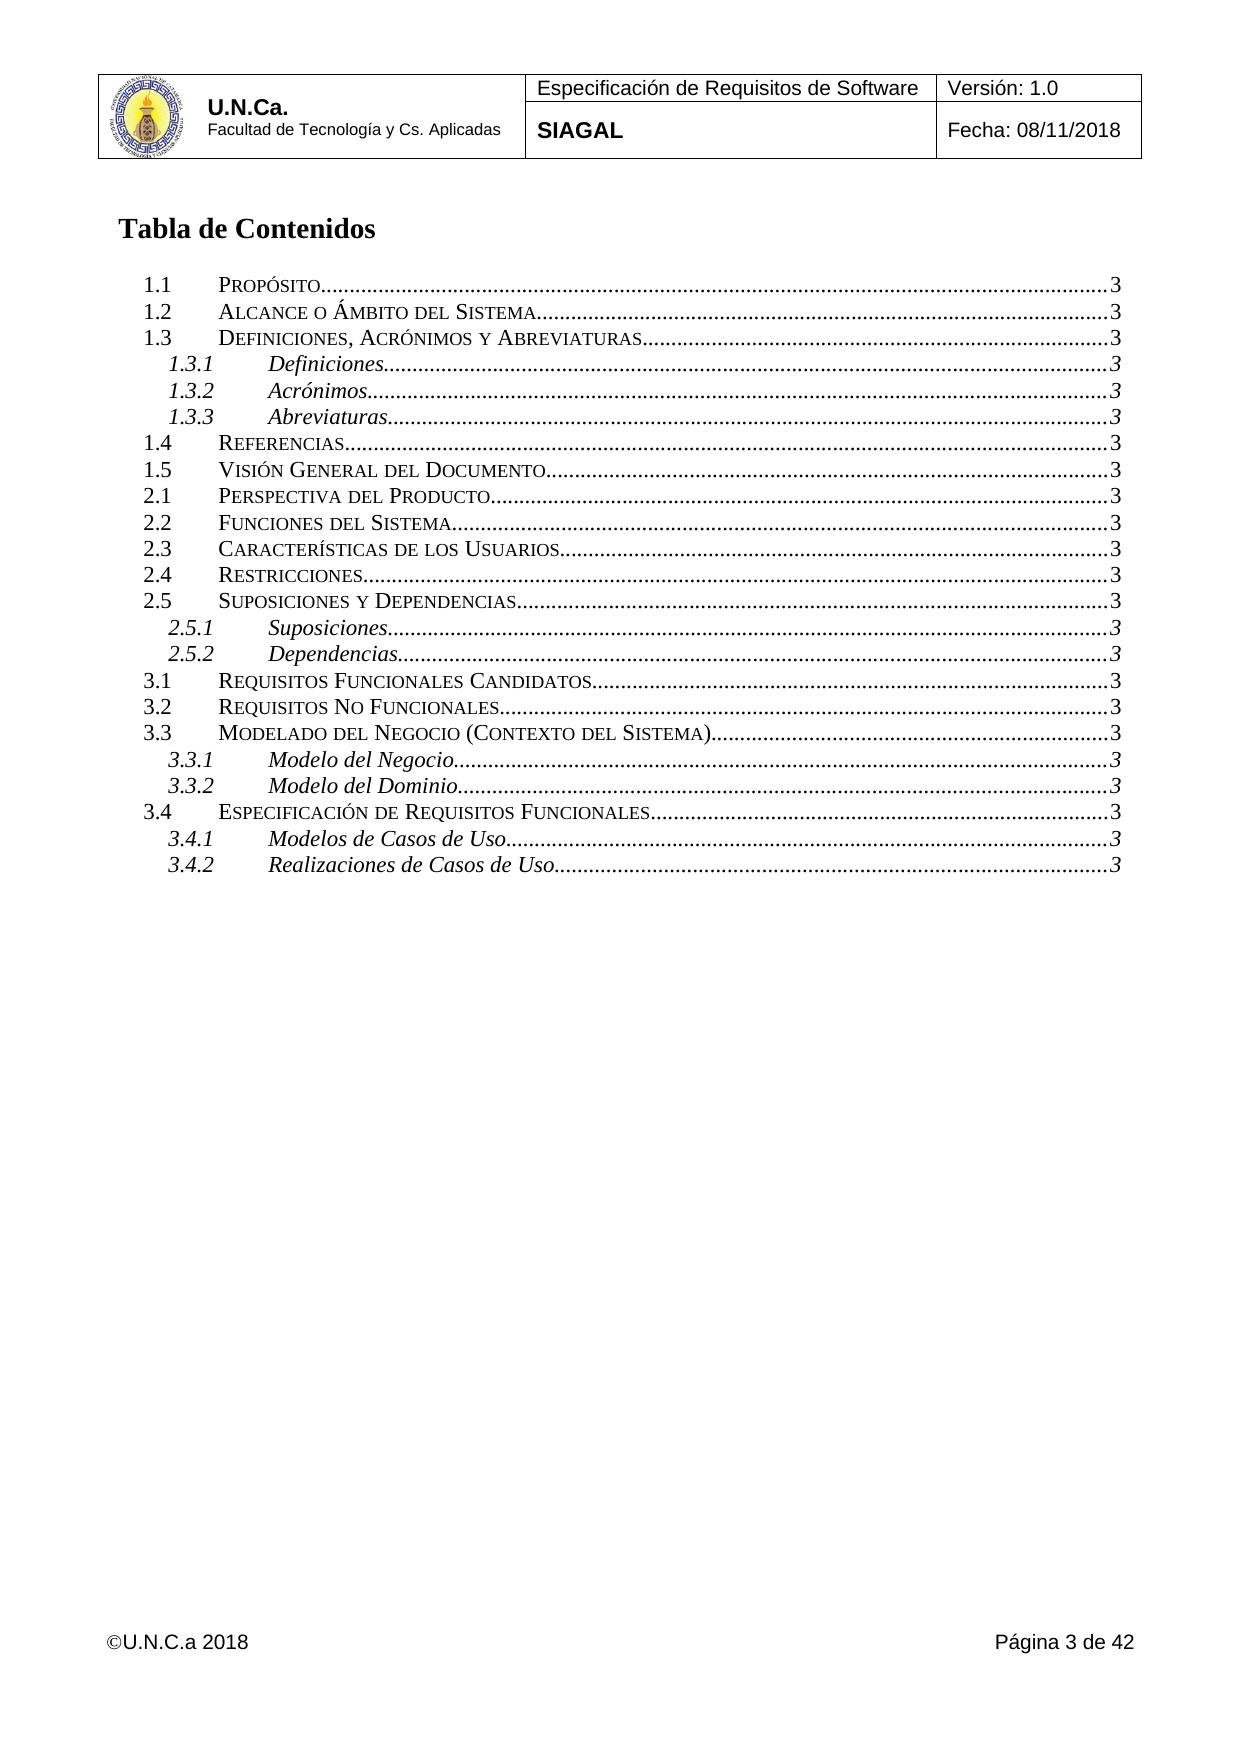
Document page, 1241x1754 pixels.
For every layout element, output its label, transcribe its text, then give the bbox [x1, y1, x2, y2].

text 2.1 Perspectiva del Producto 3 [143, 482, 1122, 508]
text 1.4 Referencias 3 [143, 429, 1122, 456]
picture [109, 75, 184, 158]
text 2.3 Características de los Usuarios 3 [143, 535, 1122, 561]
text 1.3.3 Abreviaturas 3 [168, 403, 1122, 429]
text 2.5.1 Suposiciones 3 [168, 614, 1122, 640]
text 2.5.2 Dependencias 3 [168, 640, 1122, 667]
text Tabla de Contenidos [118, 211, 1122, 245]
text 3.4.1 Modelos de Casos de Uso 3 [168, 825, 1122, 851]
text 1.1 Propósito 3 [143, 271, 1122, 298]
text 1.2 Alcance o Ámbito del Sistema 3 [143, 298, 1122, 324]
text 3.2 Requisitos No Funcionales 3 [143, 693, 1122, 719]
text 3.3.1 Modelo del Negocio 3 [168, 746, 1122, 772]
text 3.4.2 Realizaciones de Casos de Uso 3 [168, 851, 1122, 877]
text 3.3.2 Modelo del Dominio 3 [168, 772, 1122, 798]
text 2.2 Funciones del Sistema 3 [143, 508, 1122, 535]
text 2.5 Suposiciones y Dependencias 3 [143, 588, 1122, 614]
text 3.3 Modelado del Negocio (Contexto del Sistema) 3 [143, 719, 1122, 746]
text 1.3 Definiciones, Acrónimos y Abreviaturas 3 [143, 324, 1122, 350]
text 3.4 Especificación de Requisitos Funcionales 3 [143, 798, 1122, 825]
text 2.4 Restricciones 3 [143, 561, 1122, 588]
text 1.3.2 Acrónimos 3 [168, 377, 1122, 403]
text 3.1 Requisitos Funcionales Candidatos 3 [143, 667, 1122, 693]
text 1.5 Visión General del Documento 3 [143, 456, 1122, 482]
text 1.3.1 Definiciones 3 [168, 350, 1122, 377]
